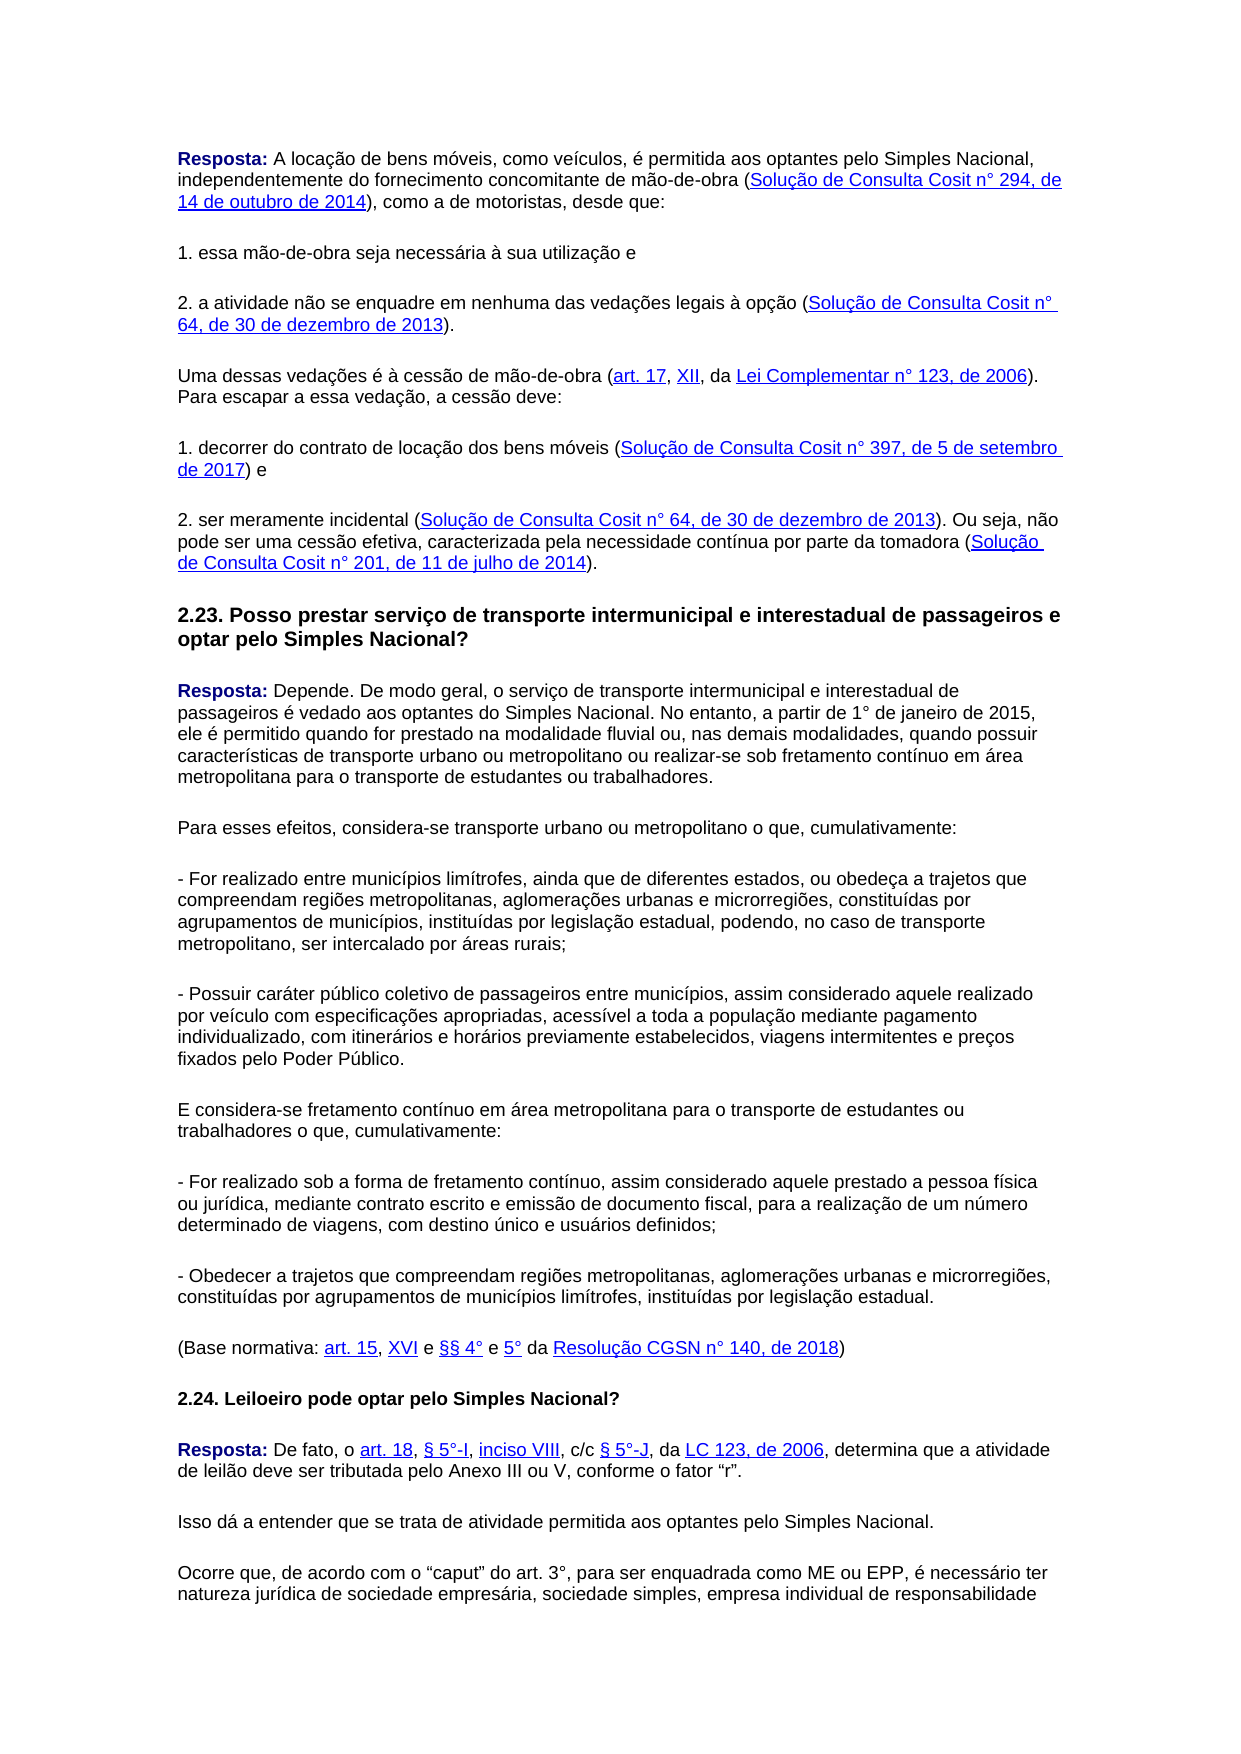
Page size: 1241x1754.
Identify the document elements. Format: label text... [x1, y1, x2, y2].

text Isso dá a entender que se trata de atividade permitida aos optantes pelo Simples Nacional. [177, 1511, 1063, 1532]
text - Possuir caráter público coletivo de passageiros entre municípios, assim considerado aquele realizado por veículo com especificações apropriadas, acessível a toda a população mediante pagamento individualizado, com itinerários e horários previamente estabelecidos, viagens intermitentes e preços fixados pelo Poder Público. [177, 983, 1063, 1069]
text 1. essa mão-de-obra seja necessária à sua utilização e [177, 241, 1063, 263]
text 2.24. Leiloeiro pode optar pelo Simples Nacional? [177, 1388, 1063, 1409]
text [177, 1561, 1063, 1604]
text Resposta: Depende. De modo geral, o serviço de transporte intermunicipal e interestadual de passageiros é vedado aos optantes do Simples Nacional. No entanto, a partir de 1° de janeiro de 2015, ele é permitido quando for prestado na modalidade fluvial ou, nas demais modalidades, quando possuir características de transporte urbano ou metropolitano ou realizar-se sob fretamento contínuo em área metropolitana para o transporte de estudantes ou trabalhadores. [177, 680, 1063, 788]
text 2.23. Posso prestar serviço de transporte intermunicipal e interestadual de passageiros e optar pelo Simples Nacional? [177, 603, 1063, 651]
text Resposta: A locação de bens móveis, como veículos, é permitida aos optantes pelo Simples Nacional, independentemente do fornecimento concomitante de mão-de-obra (Solução de Consulta Cosit n° 294, de 14 de outubro de 2014), como a de motoristas, desde que: [177, 148, 1063, 212]
text E considera-se fretamento contínuo em área metropolitana para o transporte de estudantes ou trabalhadores o que, cumulativamente: [177, 1098, 1063, 1142]
text Para esses efeitos, considera-se transporte urbano ou metropolitano o que, cumulativamente: [177, 817, 1063, 838]
text 2. ser meramente incidental (Solução de Consulta Cosit n° 64, de 30 de dezembro de 2013). Ou seja, não pode ser uma cessão efetiva, caracterizada pela necessidade contínua por parte da tomadora (Solução de Consulta Cosit n° 201, de 11 de julho de 2014). [177, 509, 1063, 574]
text - For realizado sob a forma de fretamento contínuo, assim considerado aquele prestado a pessoa física ou jurídica, mediante contrato escrito e emissão de documento fiscal, para a realização de um número determinado de viagens, com destino único e usuários definidos; [177, 1171, 1063, 1236]
text 1. decorrer do contrato de locação dos bens móveis (Solução de Consulta Cosit n° 397, de 5 de setembro de 2017) e [177, 437, 1063, 480]
text - Obedecer a trajetos que compreendam regiões metropolitanas, aglomerações urbanas e microrregiões, constituídas por agrupamentos de municípios limítrofes, instituídas por legislação estadual. [177, 1265, 1063, 1308]
text Uma dessas vedações é à cessão de mão-de-obra (art. 17, XII, da Lei Complementar n° 123, de 2006). Para escapar a essa vedação, a cessão deve: [177, 364, 1063, 408]
text Resposta: De fato, o art. 18, § 5°-I, inciso VIII, c/c § 5°-J, da LC 123, de 2006, determina que a atividade de leilão deve ser tributada pelo Anexo III ou V, conforme o fator “r”. [177, 1438, 1063, 1482]
text 2. a atividade não se enquadre em nenhuma das vedações legais à opção (Solução de Consulta Cosit n° 64, de 30 de dezembro de 2013). [177, 292, 1063, 335]
text (Base normativa: art. 15, XVI e §§ 4° e 5° da Resolução CGSN n° 140, de 2018) [177, 1337, 1063, 1358]
text - For realizado entre municípios limítrofes, ainda que de diferentes estados, ou obedeça a trajetos que compreendam regiões metropolitanas, aglomerações urbanas e microrregiões, constituídas por agrupamentos de municípios, instituídas por legislação estadual, podendo, no caso de transporte metropolitano, ser intercalado por áreas rurais; [177, 868, 1063, 954]
